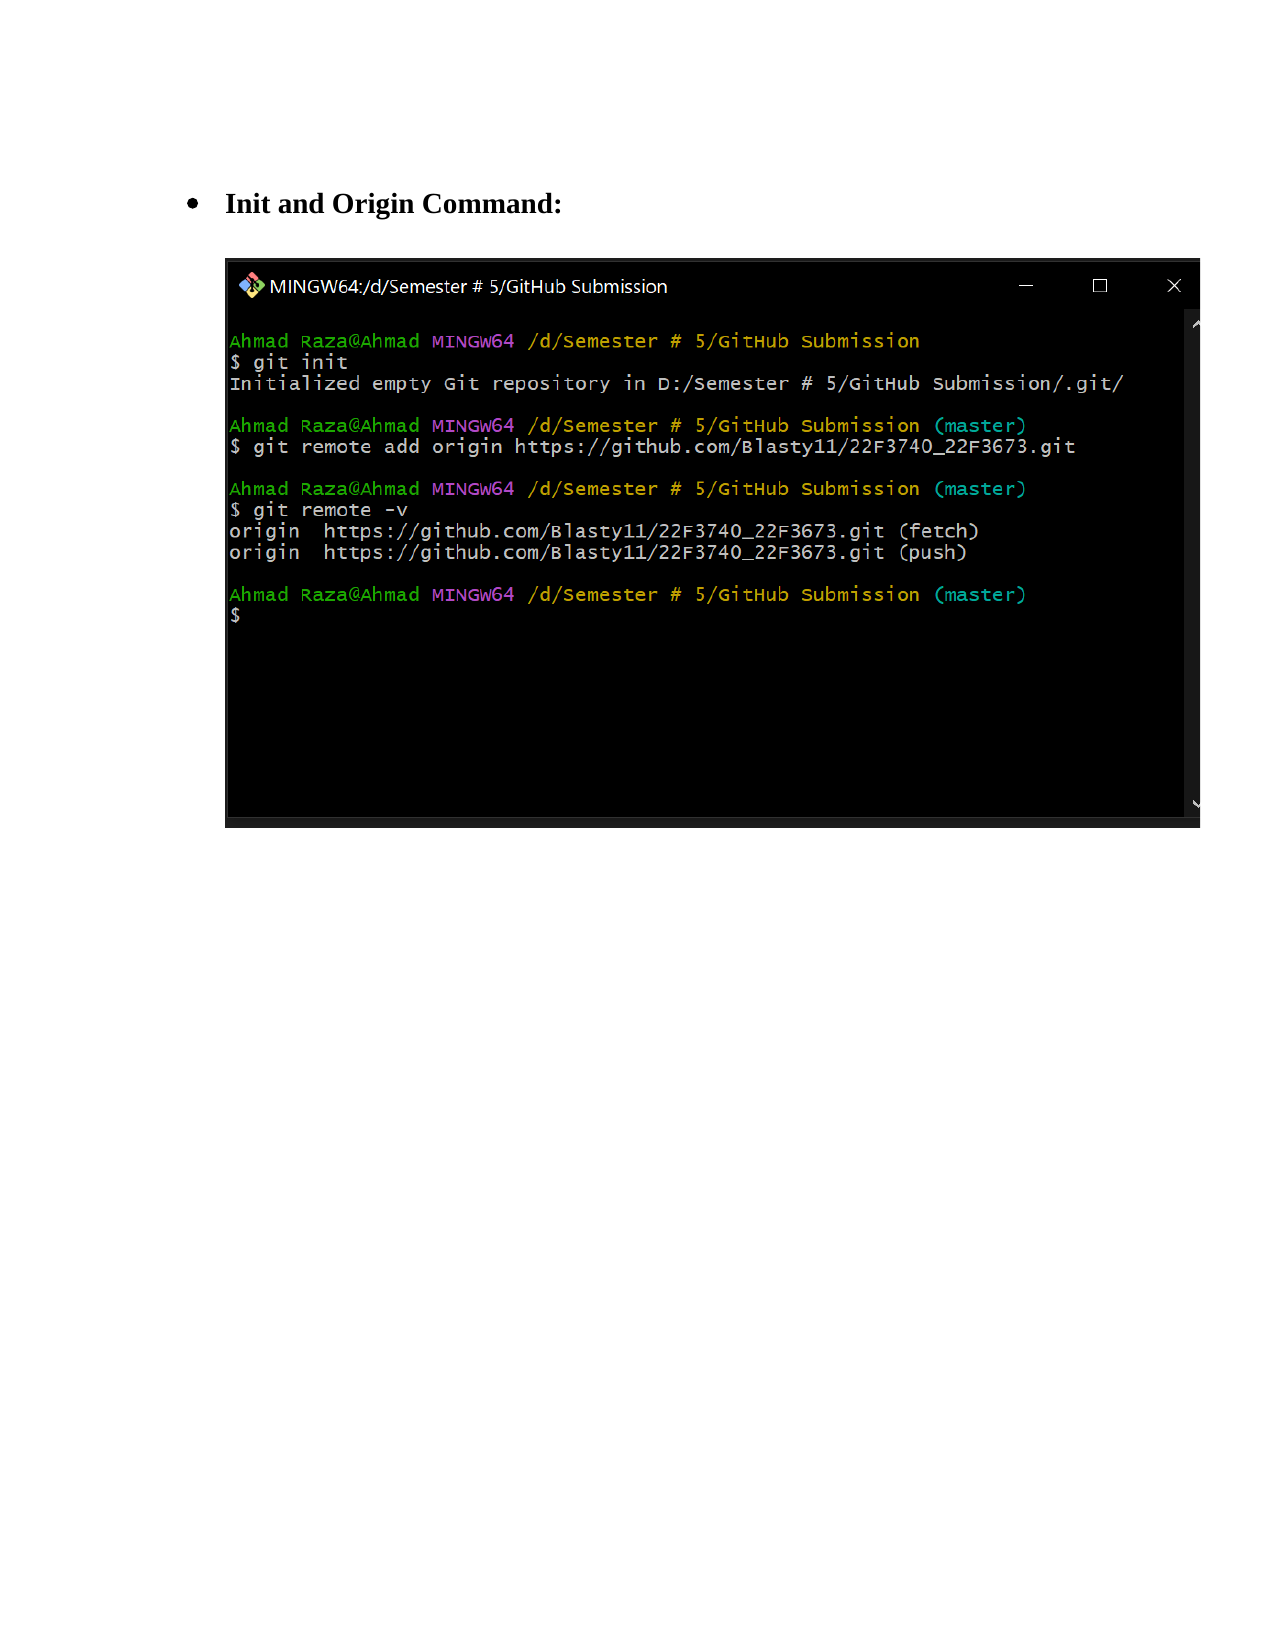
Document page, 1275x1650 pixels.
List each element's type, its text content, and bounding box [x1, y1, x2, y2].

list Init and Origin Command: [187, 186, 1125, 220]
picture [225, 258, 1200, 828]
